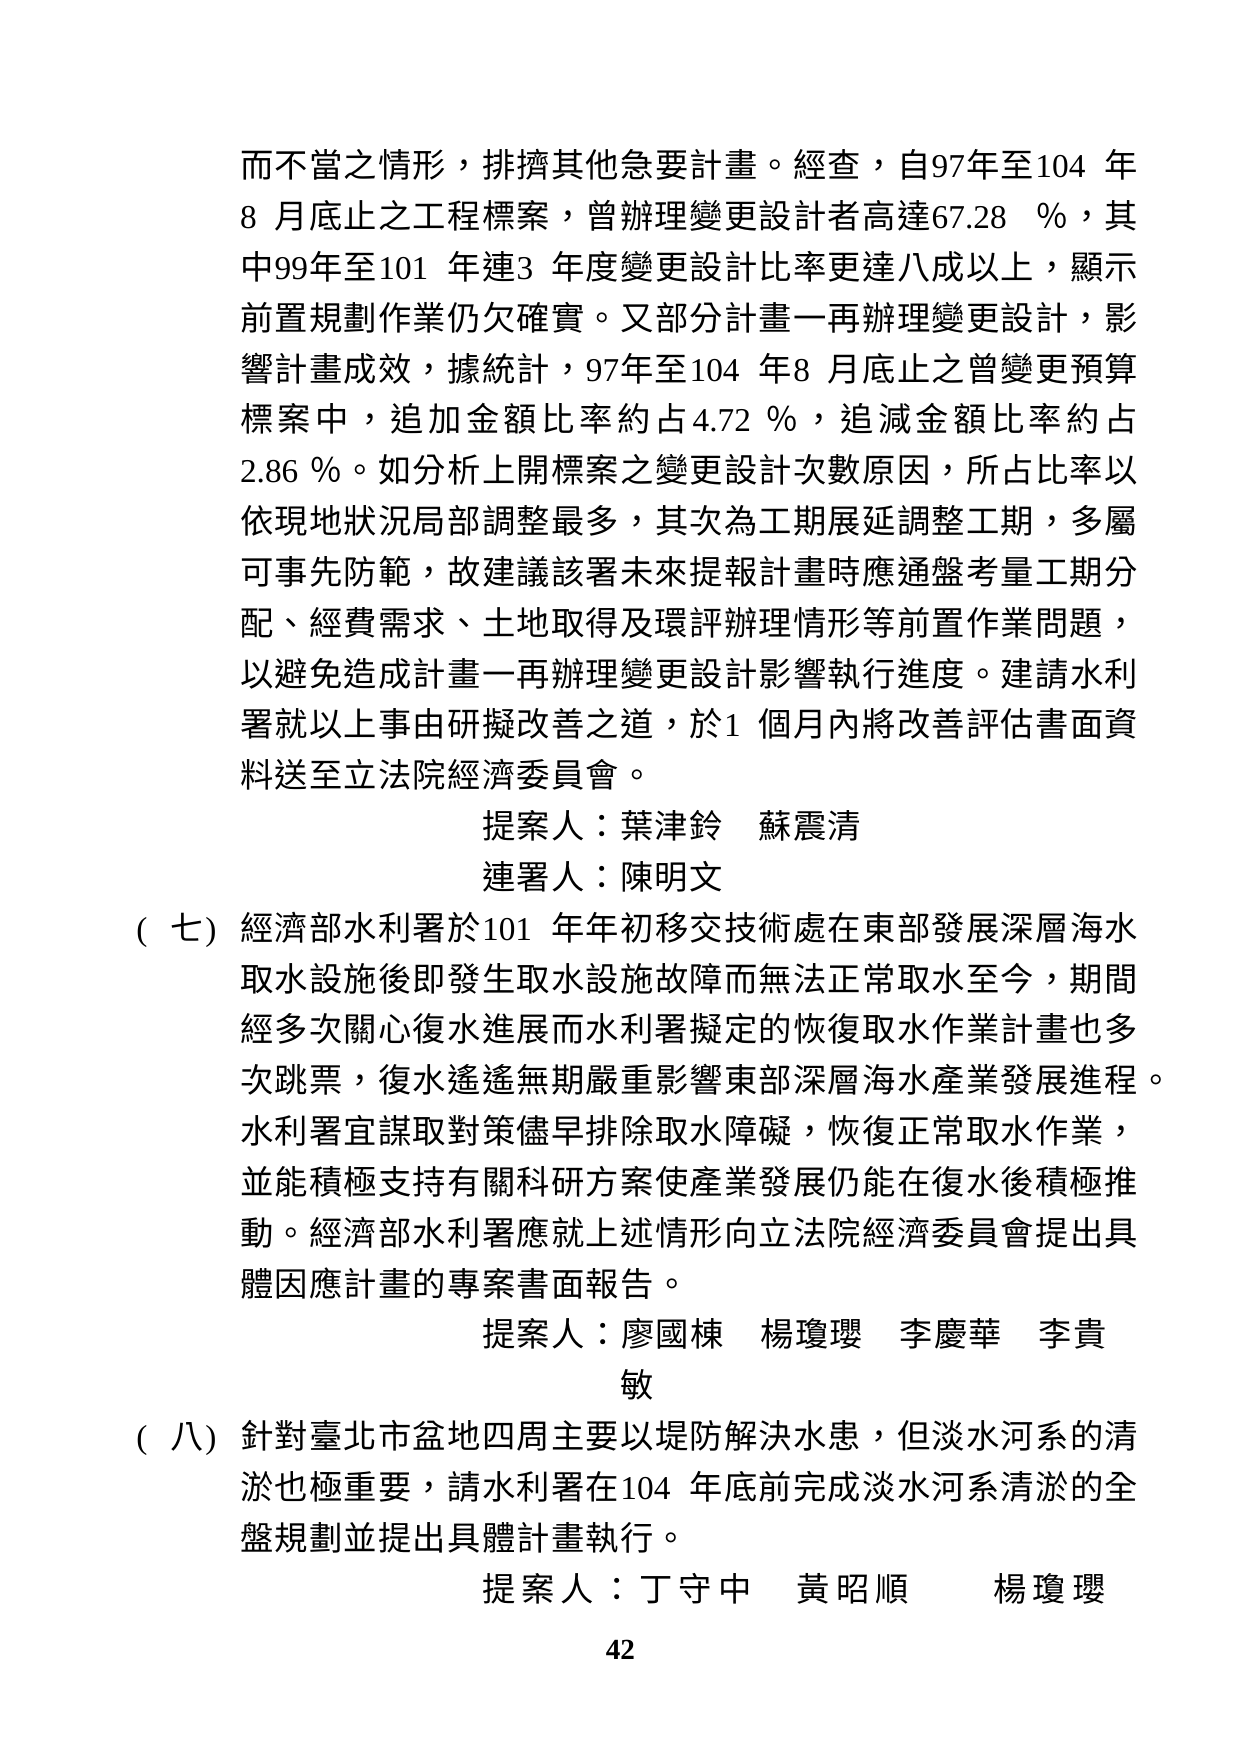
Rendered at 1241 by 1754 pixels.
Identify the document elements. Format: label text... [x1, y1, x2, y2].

text 提案人：葉津鈴 蘇震清 [447, 799, 1108, 849]
text (七)經濟部水利署於101年年初移交技術處在東部發展深層海水取水設施後即發生取水設施故障而無法正常取水至今，期間經多次關心復水進展而水利署擬定的恢復取水作業計畫也多次跳票，復水遙遙無期嚴重影響東部深層海水產業發展進程。水利署宜謀取對策儘早排除取水障礙，恢復正常取水作業，並能積極支持有關科研方案使產業發展仍能在復水後積極推動。經濟部水利署應就上述情形向立法院經濟委員會提出具體因應計畫的專案書面報告。 [136, 900, 1139, 1307]
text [136, 138, 1139, 799]
text 連署人：陳明文 [447, 849, 1108, 900]
text 提案人：廖國棟 楊瓊瓔 李慶華 李貴敏 [447, 1307, 1108, 1409]
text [447, 1561, 1108, 1612]
text (八)針對臺北市盆地四周主要以堤防解決水患，但淡水河系的清淤也極重要，請水利署在104年底前完成淡水河系清淤的全盤規劃並提出具體計畫執行。 [136, 1409, 1139, 1561]
